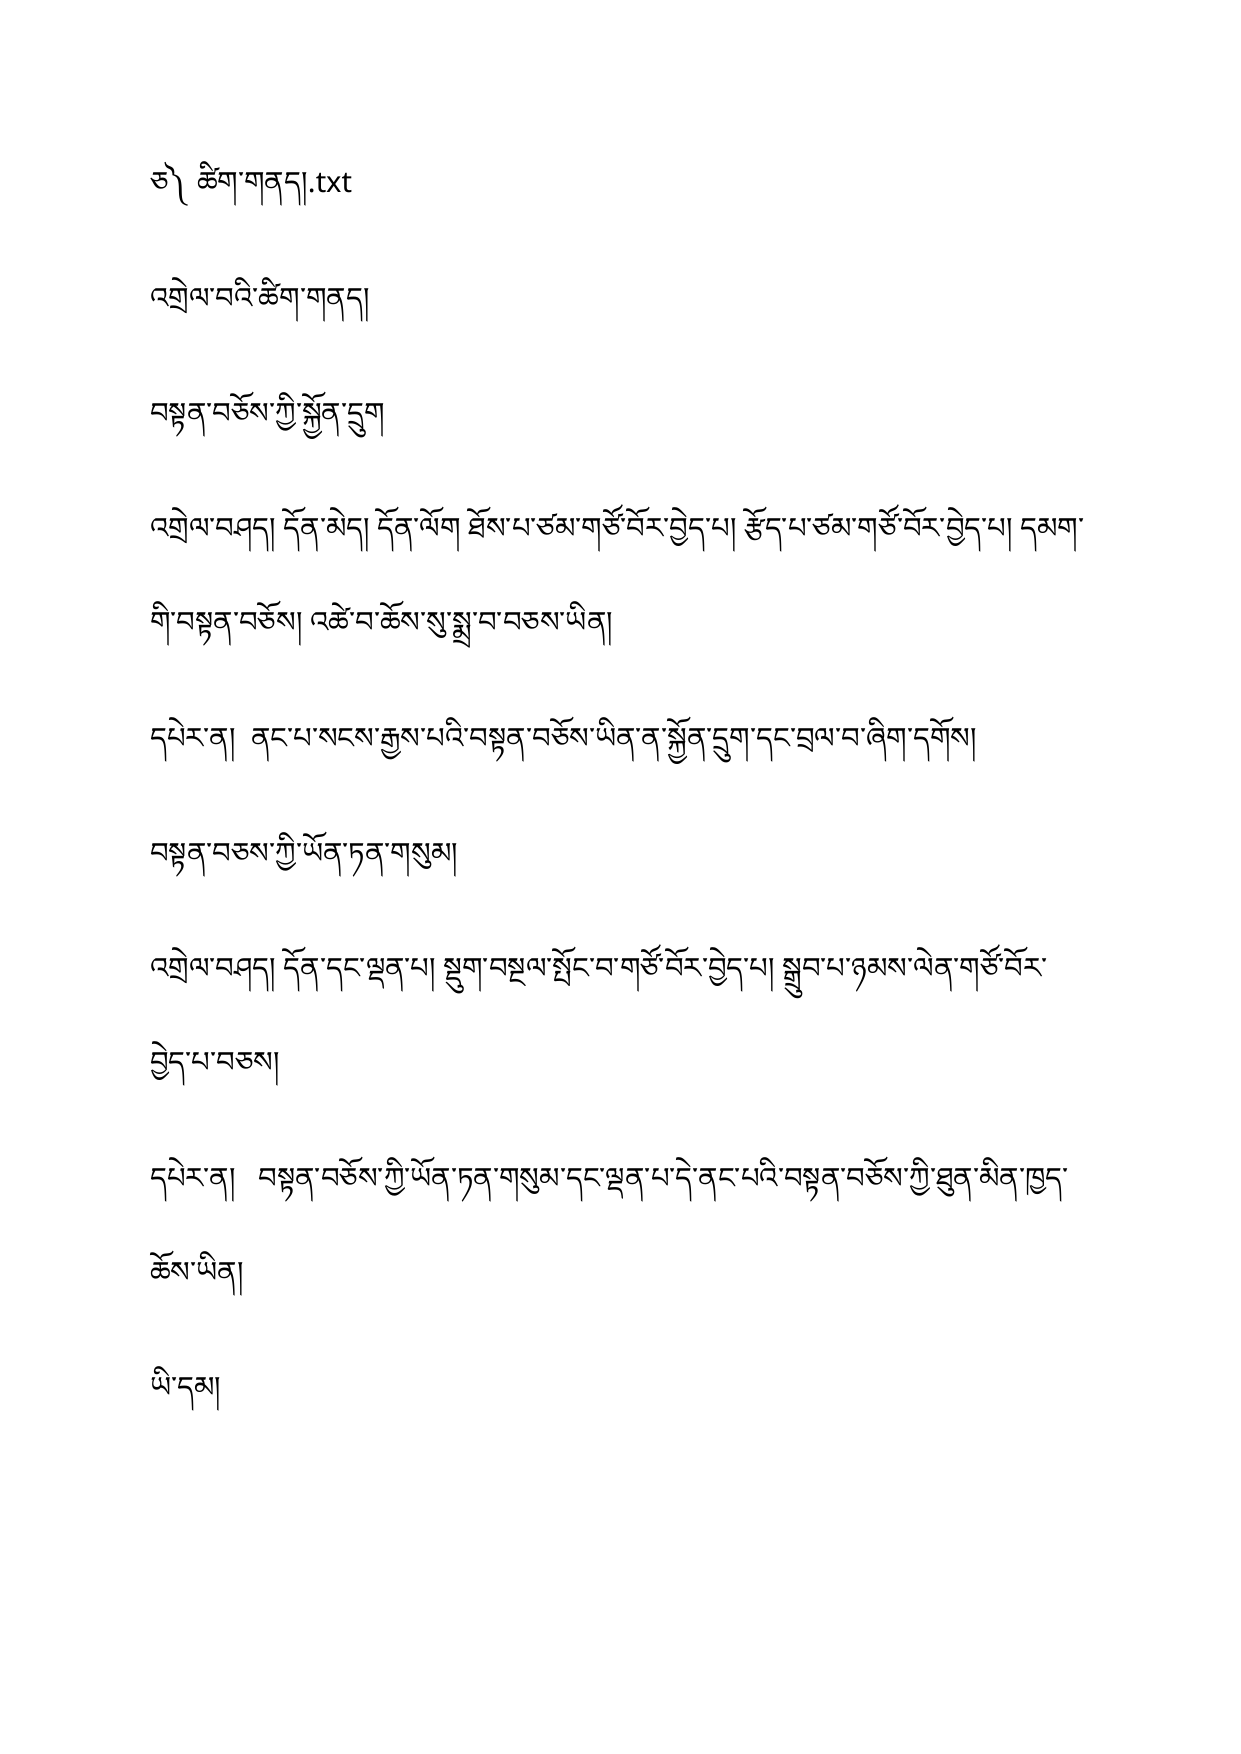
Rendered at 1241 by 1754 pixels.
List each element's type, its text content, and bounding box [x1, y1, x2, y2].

text དཔེར་ན། ནང་པ་སངས་རྒྱས་པའི་བསྟན་བཅོས་ཡིན་ན་སྐྱོན་དྲུག་དང་བྲལ་བ་ཞིག་དགོས། [150, 705, 1090, 787]
text འགྲེལ་བཤད། དོན་མེད། དོན་ལོག ཐོས་པ་ཙམ་གཙོ་བོར་བྱེད་པ། རྩོད་པ་ཙམ་གཙོ་བོར་བྱེད་པ། དམག་གི་བསྟན་བཅོས། འཚེ་བ་ཆོས་སུ་སྨྲ་བ་བཅས་ཡིན། [150, 496, 1090, 672]
text འགྲེལ་བཤད། དོན་དང་ལྡན་པ། སྡུག་བསྔལ་སྤོང་བ་གཙོ་བོར་བྱེད་པ། སྒྲུབ་པ་ཉམས་ལེན་གཙོ་བོར་བྱེད་པ་བཅས། [150, 936, 1090, 1112]
text འགྲེལ་བའི་ཚིག་གནད། [150, 265, 1090, 347]
text བསྟན་བཅོས་ཀྱི་སྐྱོན་དྲུག [150, 380, 1090, 462]
text ཅ༽ ཚིག་གནད།.txt [150, 150, 1090, 232]
text བསྟན་བཅས་ཀྱི་ཡོན་ཏན་གསུམ། [150, 820, 1090, 902]
text དཔེར་ན། བསྟན་བཅོས་ཀྱི་ཡོན་ཏན་གསུམ་དང་ལྡན་པ་དེ་ནང་པའི་བསྟན་བཅོས་ཀྱི་ཐུན་མིན་ཁྱད་ཆོས་ཡིན། [150, 1145, 1090, 1322]
text ཡི་དམ། [150, 1355, 1090, 1437]
